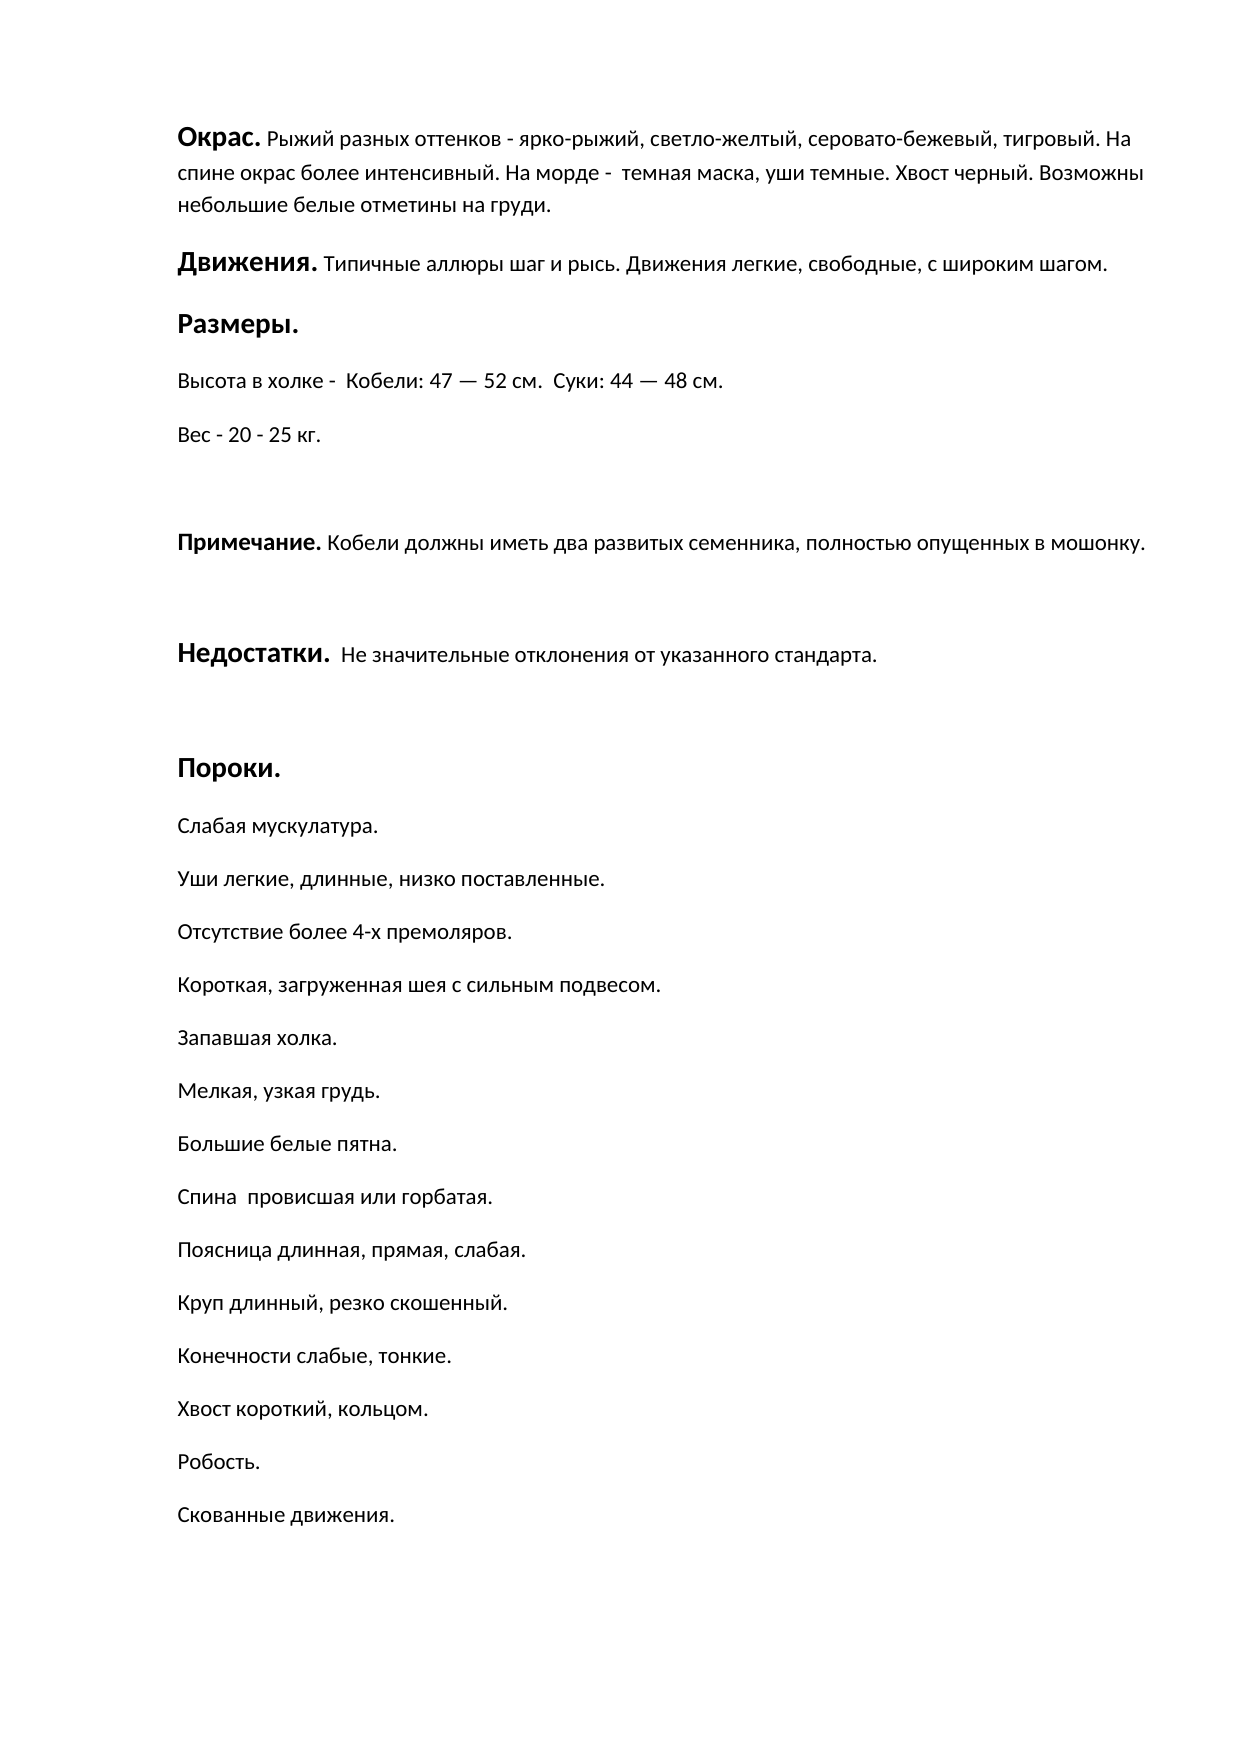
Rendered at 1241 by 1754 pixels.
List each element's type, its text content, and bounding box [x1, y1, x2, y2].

text Скованные движения. [177, 1500, 1152, 1528]
text Уши легкие, длинные, низко поставленные. [177, 864, 1152, 892]
text Слабая мускулатура. [177, 811, 1152, 839]
text Пороки. [177, 749, 1152, 785]
text Мелкая, узкая грудь. [177, 1076, 1152, 1104]
text Робость. [177, 1447, 1152, 1475]
text Поясница длинная, прямая, слабая. [177, 1235, 1152, 1263]
text Окрас. Рыжий разных оттенков - ярко-рыжий, светло-желтый, серовато-бежевый, тигровый. На спине окрас более интенсивный. На морде - темная маска, уши темные. Хвост черный. Возможны небольшие белые отметины на груди. [177, 118, 1152, 218]
text Примечание. Кобели должны иметь два развитых семенника, полностью опущенных в мошонку. [177, 526, 1152, 556]
text Круп длинный, резко скошенный. [177, 1288, 1152, 1316]
text Конечности слабые, тонкие. [177, 1341, 1152, 1369]
text Вес - 20 - 25 кг. [177, 420, 1152, 448]
text Спина провисшая или горбатая. [177, 1182, 1152, 1210]
text Размеры. [177, 305, 1152, 341]
text Большие белые пятна. [177, 1129, 1152, 1157]
text Короткая, загруженная шея с сильным подвесом. [177, 970, 1152, 998]
text Высота в холке - Кобели: 47 — 52 см. Суки: 44 — 48 см. [177, 367, 1152, 395]
text Недостатки. Не значительные отклонения от указанного стандарта. [177, 634, 1152, 670]
text Отсутствие более 4-х премоляров. [177, 917, 1152, 945]
text Запавшая холка. [177, 1023, 1152, 1051]
text Хвост короткий, кольцом. [177, 1394, 1152, 1422]
text Движения. Типичные аллюры шаг и рысь. Движения легкие, свободные, с широким шагом. [177, 243, 1152, 279]
